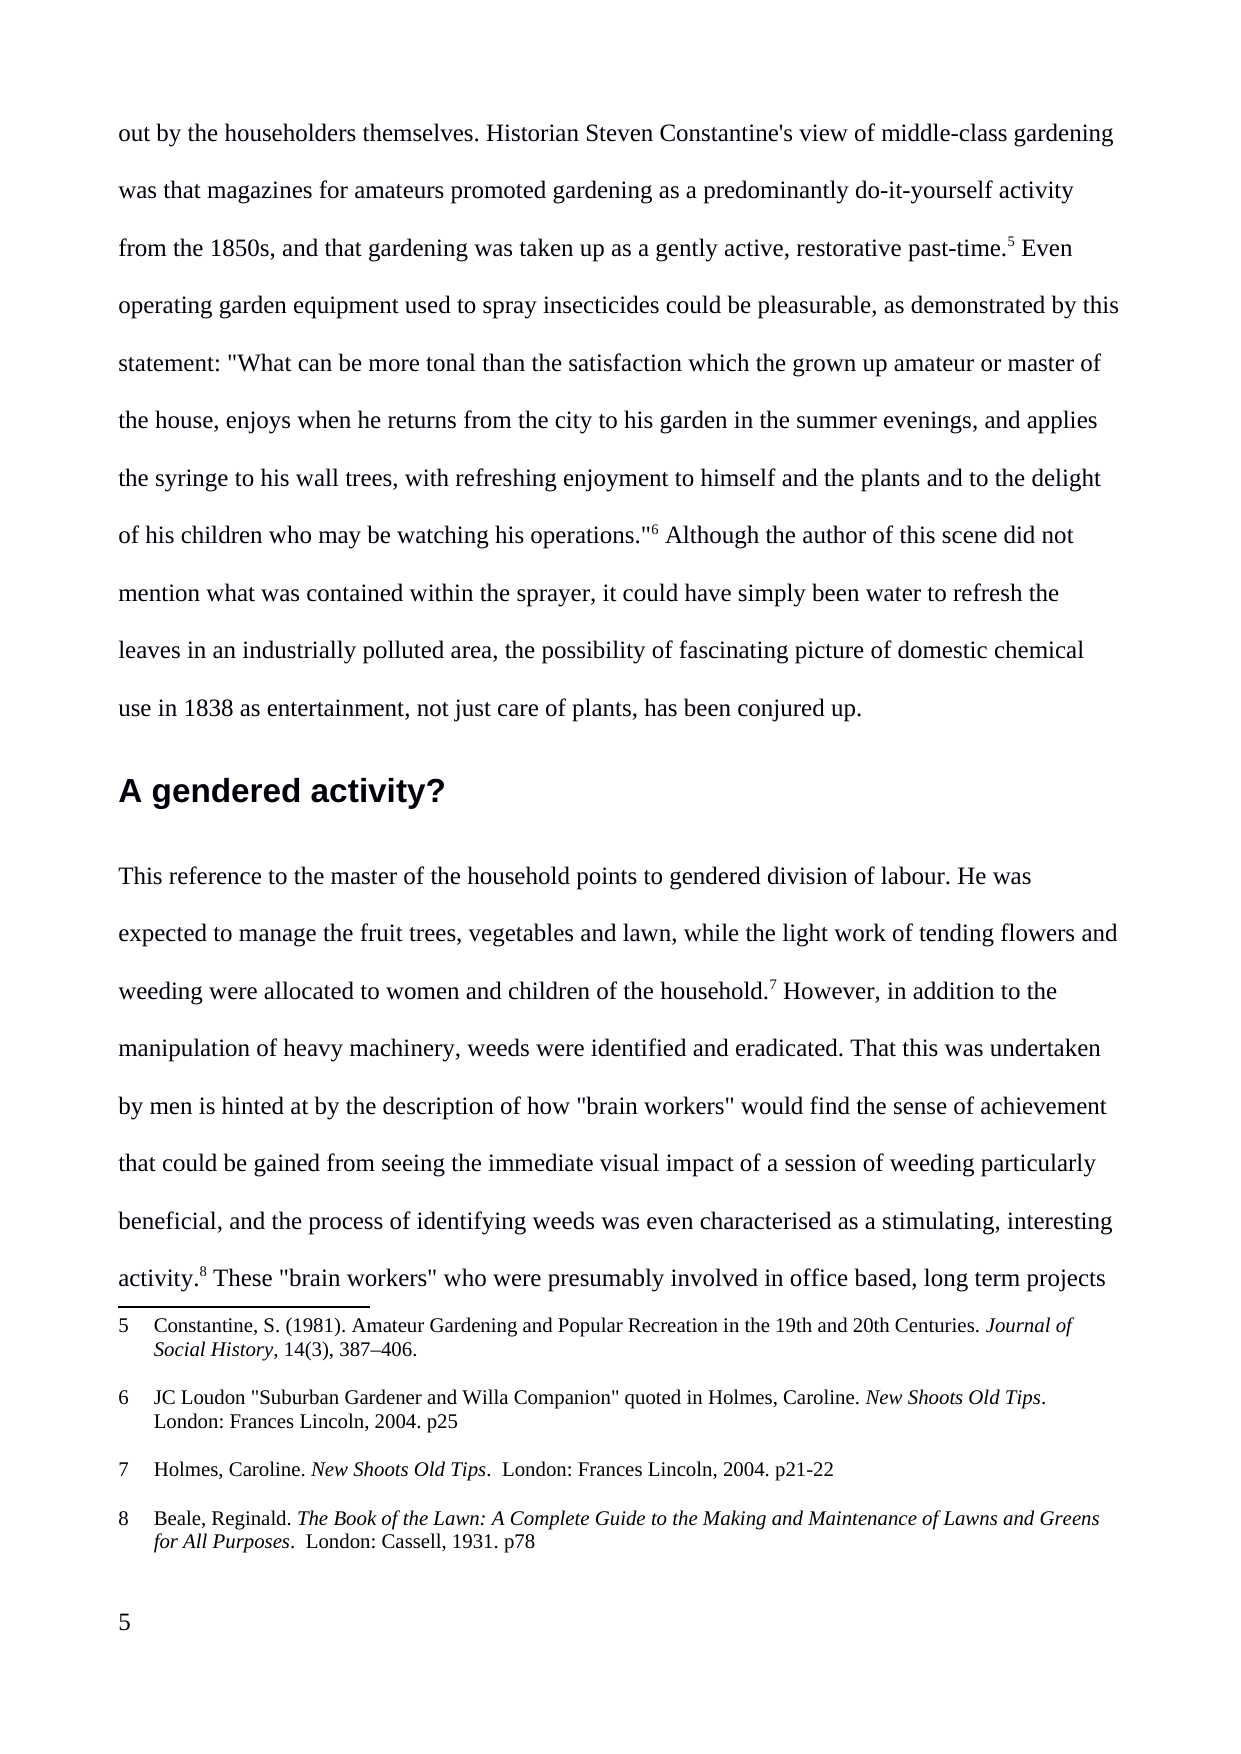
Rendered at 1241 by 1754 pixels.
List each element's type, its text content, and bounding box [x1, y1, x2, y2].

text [118, 118, 1122, 722]
subtitle A gendered activity? [118, 771, 1122, 810]
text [118, 861, 1122, 1292]
